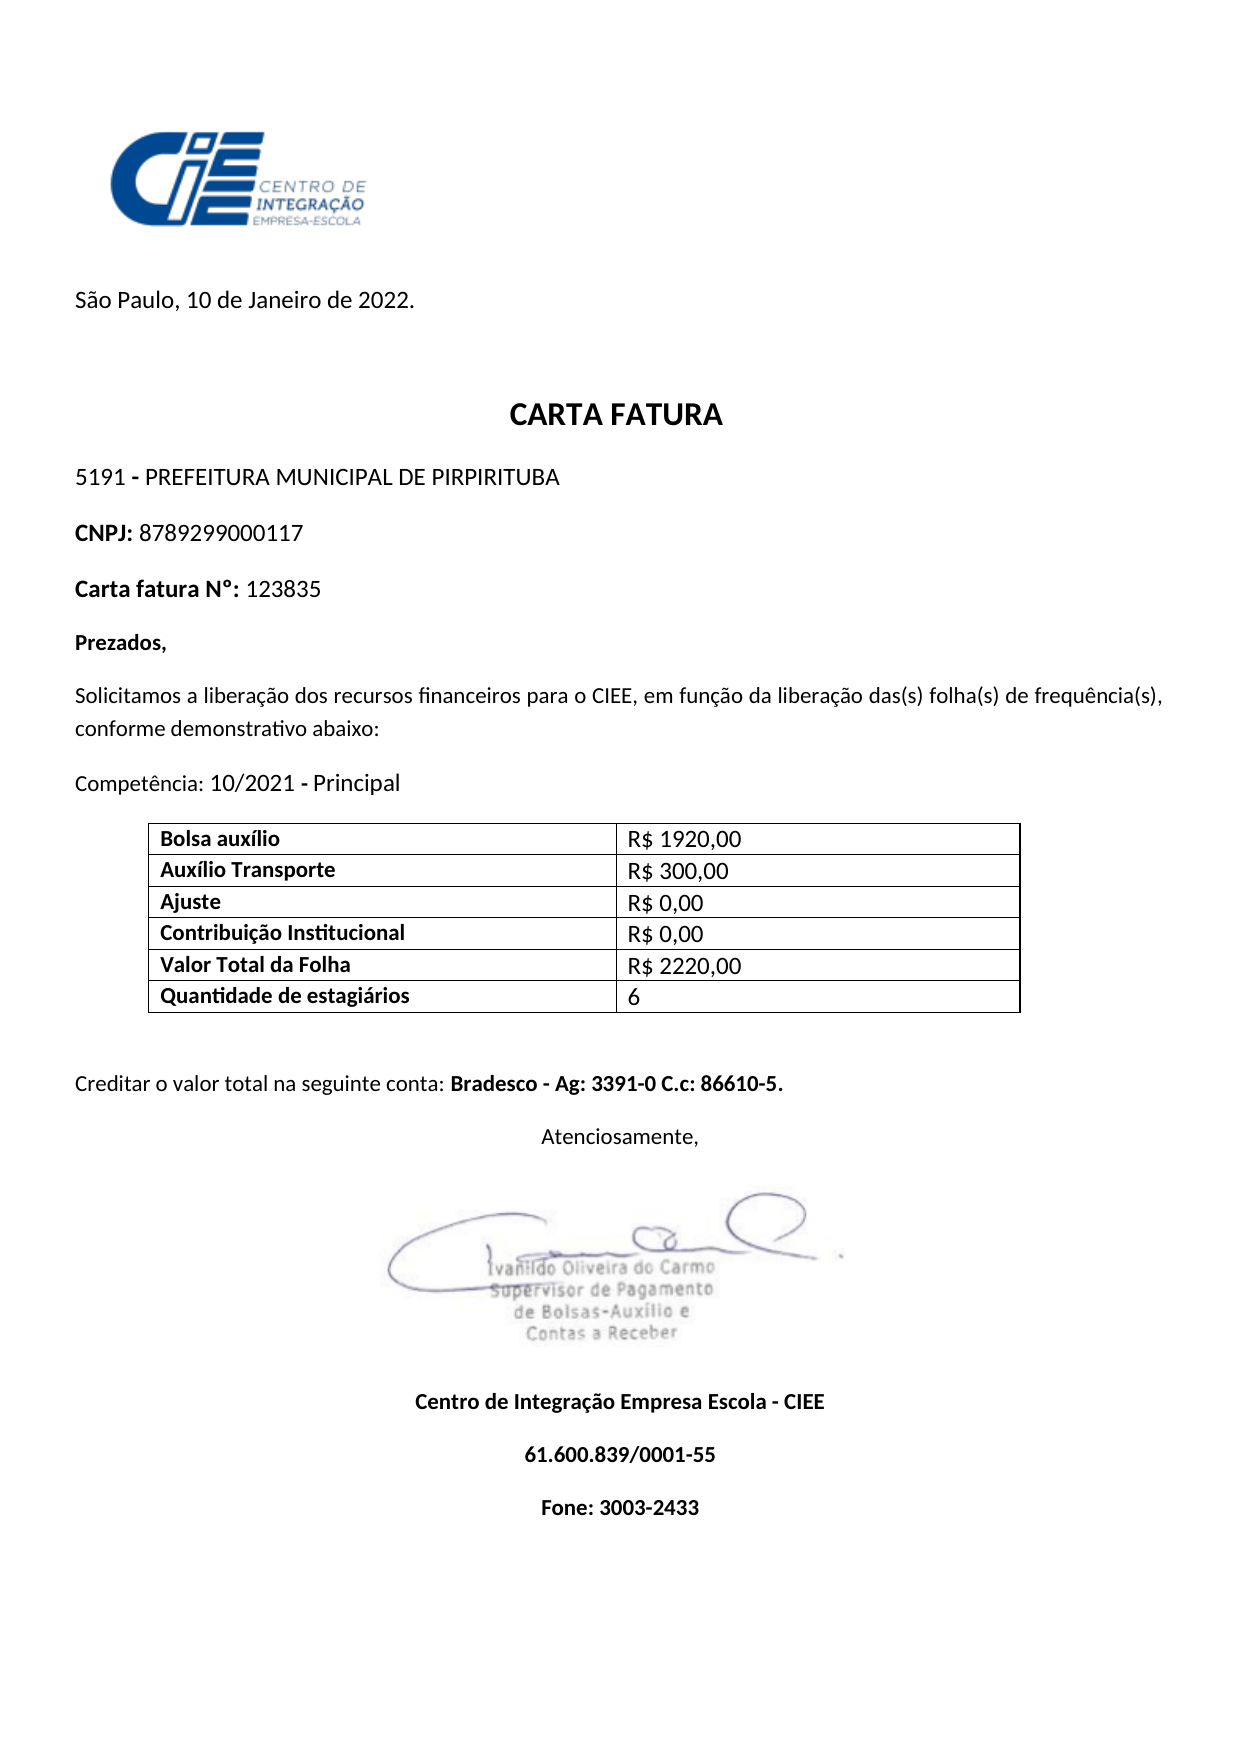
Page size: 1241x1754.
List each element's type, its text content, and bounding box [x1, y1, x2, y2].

table_cell Valor Total da Folha [149, 950, 616, 980]
table_cell Auxílio Transporte [149, 855, 616, 886]
table_cell 6 [617, 981, 1019, 1012]
text Prezados, [75, 628, 1165, 657]
table_cell R$ 2220,00 [617, 950, 1019, 980]
table_cell Quantidade de estagiários [149, 981, 616, 1012]
table_cell R$ 0,00 [617, 918, 1019, 949]
picture [377, 1175, 863, 1363]
picture [75, 101, 389, 260]
text Atenciosamente, [75, 1122, 1165, 1150]
text Centro de Integração Empresa Escola - CIEE [75, 1387, 1165, 1415]
table_header R$ 1920,00 [617, 824, 1019, 854]
text 61.600.839/0001-55 [75, 1440, 1165, 1468]
text Fone: 3003-2433 [75, 1493, 1165, 1521]
text 5191 - PREFEITURA MUNICIPAL DE PIRPIRITUBA [75, 461, 1165, 492]
table_cell Ajuste [149, 887, 616, 917]
text Competência: 10/2021 - Principal [75, 767, 1165, 797]
table_cell Contribuição Institucional [149, 918, 616, 949]
text CARTA FATURA [75, 393, 1165, 434]
text Carta fatura Nº: 123835 [75, 573, 1165, 603]
text Solicitamos a liberação dos recursos financeiros para o CIEE, em função da liberação das(s) folha(s) de frequência(s), conforme demonstrativo abaixo: [75, 682, 1165, 742]
text Creditar o valor total na seguinte conta: Bradesco - Ag: 3391-0 C.c: 86610-5. [75, 1069, 1165, 1097]
table_cell R$ 300,00 [617, 855, 1019, 886]
text CNPJ: 8789299000117 [75, 517, 1165, 547]
table_cell R$ 0,00 [617, 887, 1019, 917]
table_header Bolsa auxílio [149, 824, 616, 854]
text São Paulo, 10 de Janeiro de 2022. [75, 284, 1165, 315]
